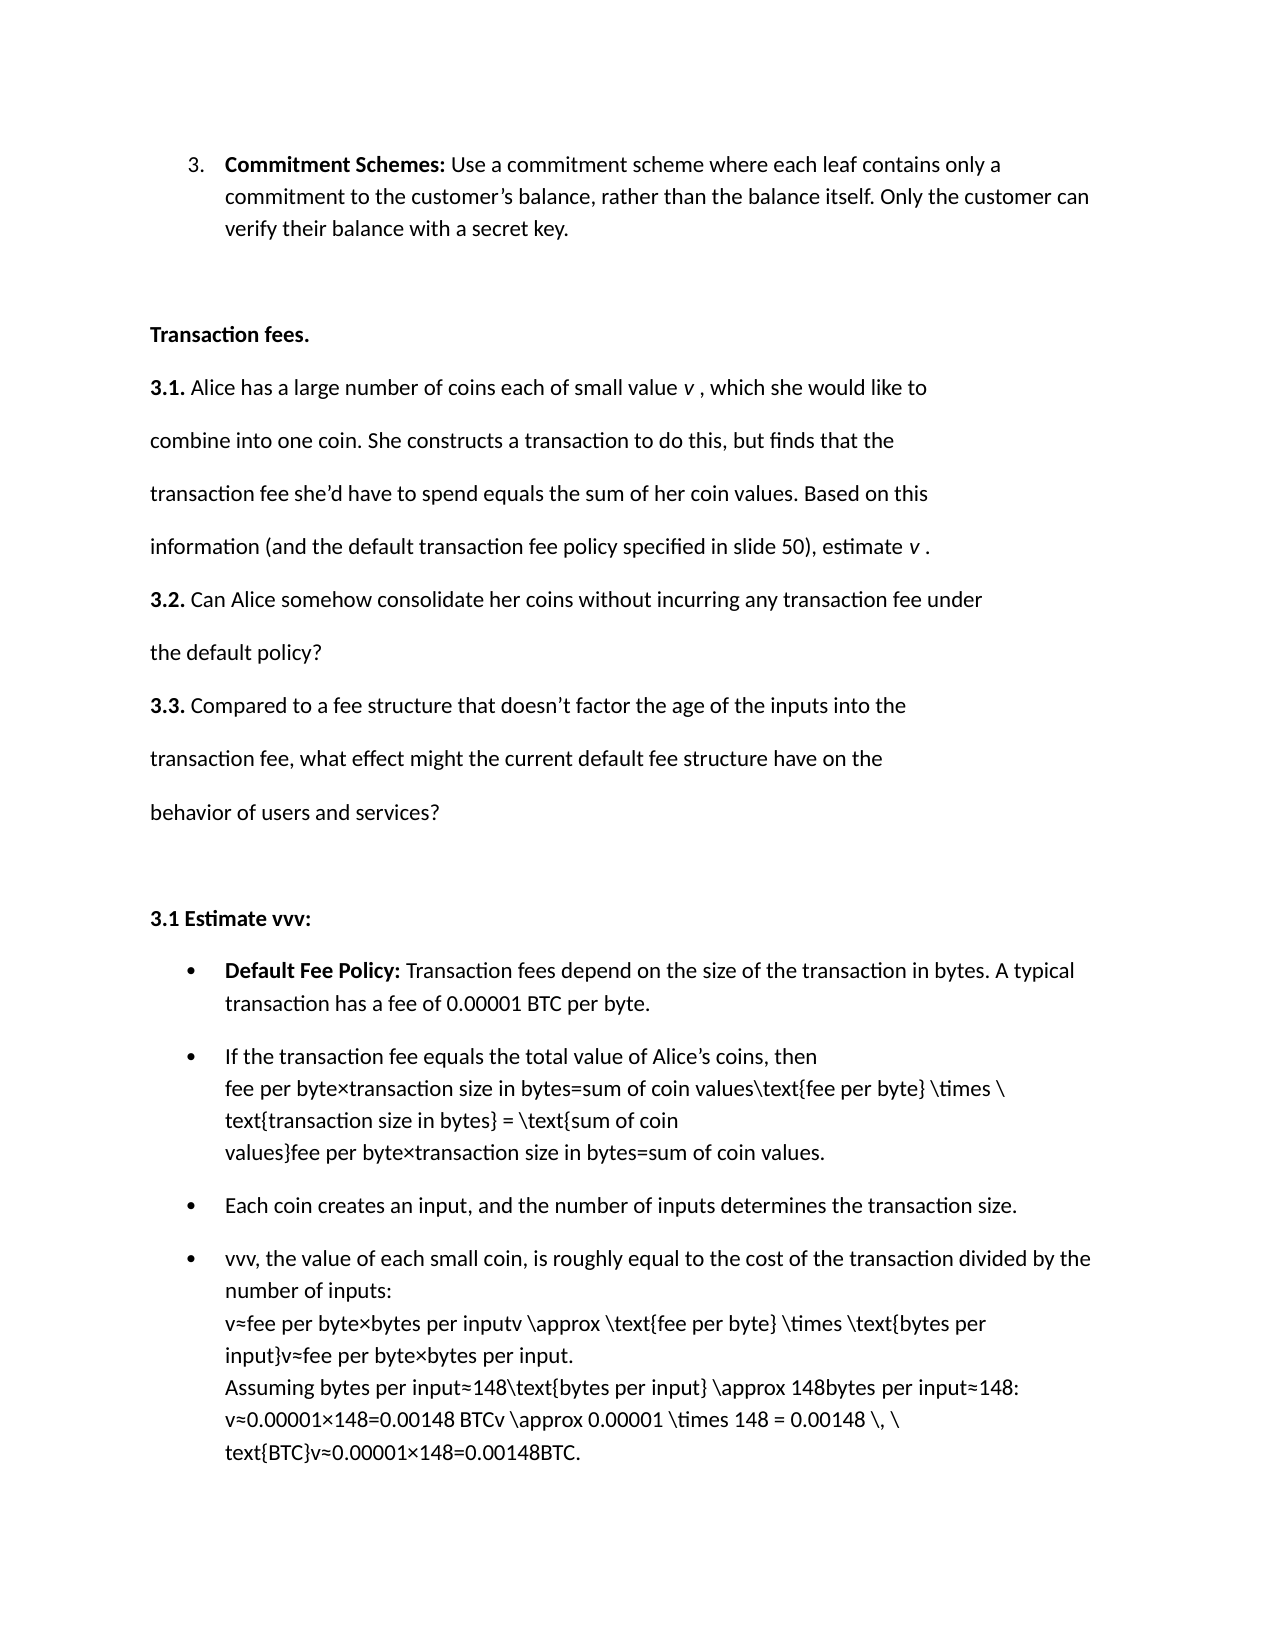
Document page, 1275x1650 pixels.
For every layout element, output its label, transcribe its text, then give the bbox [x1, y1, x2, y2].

text 3.3. Compared to a fee structure that doesn’t factor the age of the inputs into the [150, 692, 1125, 719]
text 3.1 Estimate vvv: [150, 904, 1125, 932]
text behavior of users and services? [150, 798, 1125, 826]
text 3.2. Can Alice somehow consolidate her coins without incurring any transaction fee under [150, 586, 1125, 613]
list Commitment Schemes: Use a commitment scheme where each leaf contains only a commitment to the customer’s balance, rather than the balance itself. Only the customer can verify their balance with a secret key. [187, 150, 1125, 242]
text the default policy? [150, 638, 1125, 667]
list Each coin creates an input, and the number of inputs determines the transaction size. [187, 1191, 1125, 1219]
text transaction fee, what effect might the current default fee structure have on the [150, 744, 1125, 773]
list If the transaction fee equals the total value of Alice’s coins, then fee per byte×transaction size in bytes=sum of coin values\text{fee per byte} \times \text{transaction size in bytes} = \text{sum of coin values}fee per byte×transaction size in bytes=sum of coin values. [187, 1042, 1125, 1166]
text information (and the default transaction fee policy specified in slide 50), estimate v . [150, 532, 1125, 561]
text 3.1. Alice has a large number of coins each of small value v , which she would like to [150, 373, 1125, 401]
text Transaction fees. [150, 320, 1125, 348]
text combine into one coin. She constructs a transaction to do this, but finds that the [150, 426, 1125, 454]
text transaction fee she’d have to spend equals the sum of her coin values. Based on this [150, 479, 1125, 507]
list Default Fee Policy: Transaction fees depend on the size of the transaction in bytes. A typical transaction has a fee of 0.00001 BTC per byte. [187, 957, 1125, 1017]
list vvv, the value of each small coin, is roughly equal to the cost of the transaction divided by the number of inputs: v≈fee per byte×bytes per inputv \approx \text{fee per byte} \times \text{bytes per input}v≈fee per byte×bytes per input. Assuming bytes per input≈148\text{bytes per input} \approx 148bytes per input≈148: v≈0.00001×148=0.00148 BTCv \approx 0.00001 \times 148 = 0.00148 \, \text{BTC}v≈0.00001×148=0.00148BTC. [187, 1244, 1125, 1466]
